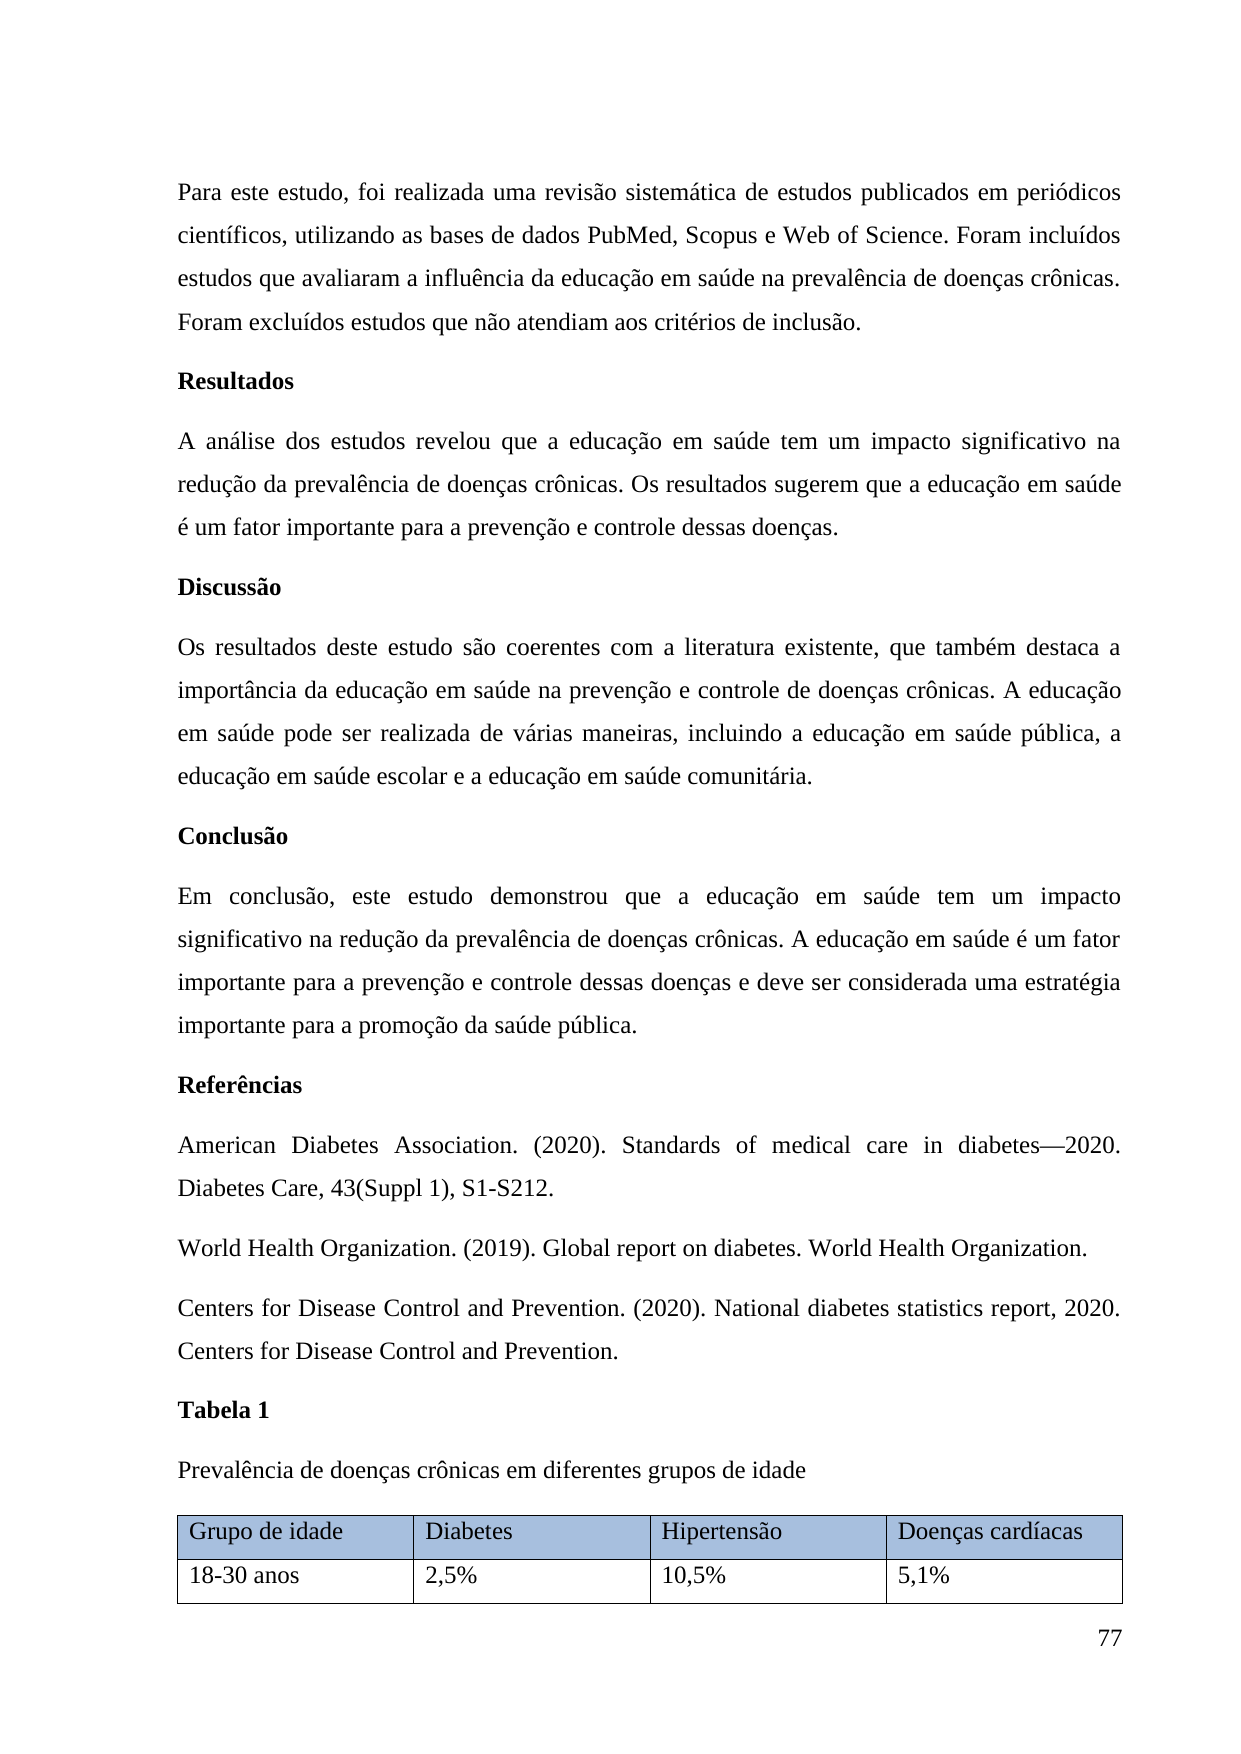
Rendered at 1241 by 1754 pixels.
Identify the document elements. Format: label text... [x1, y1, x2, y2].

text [177, 1455, 1122, 1484]
table_cell 18-30 anos [178, 1560, 413, 1603]
text Resultados [177, 366, 1122, 395]
table_header Diabetes [414, 1516, 650, 1559]
table_cell 5,1% [887, 1560, 1122, 1603]
text Tabela 1 [177, 1396, 1122, 1424]
text Discussão [177, 572, 1122, 601]
table_cell 10,5% [651, 1560, 886, 1603]
table_cell 2,5% [414, 1560, 650, 1603]
text American Diabetes Association. (2020). Standards of medical care in diabetes—2020. Diabetes Care, 43(Suppl 1), S1-S212. [177, 1130, 1122, 1202]
text Os resultados deste estudo são coerentes com a literatura existente, que também destaca a importância da educação em saúde na prevenção e controle de doenças crônicas. A educação em saúde pode ser realizada de várias maneiras, incluindo a educação em saúde pública, a educação em saúde escolar e a educação em saúde comunitária. [177, 632, 1122, 790]
text Para este estudo, foi realizada uma revisão sistemática de estudos publicados em periódicos científicos, utilizando as bases de dados PubMed, Scopus e Web of Science. Foram incluídos estudos que avaliaram a influência da educação em saúde na prevalência de doenças crônicas. Foram excluídos estudos que não atendiam aos critérios de inclusão. [177, 177, 1122, 335]
text Em conclusão, este estudo demonstrou que a educação em saúde tem um impacto significativo na redução da prevalência de doenças crônicas. A educação em saúde é um fator importante para a prevenção e controle dessas doenças e deve ser considerada uma estratégia importante para a promoção da saúde pública. [177, 881, 1122, 1039]
text Conclusão [177, 821, 1122, 850]
text World Health Organization. (2019). Global report on diabetes. World Health Organization. [177, 1233, 1122, 1262]
table_header Grupo de idade [178, 1516, 413, 1559]
text Referências [177, 1070, 1122, 1099]
text Centers for Disease Control and Prevention. (2020). National diabetes statistics report, 2020. Centers for Disease Control and Prevention. [177, 1293, 1122, 1364]
table_header Hipertensão [651, 1516, 886, 1559]
table_header Doenças cardíacas [887, 1516, 1122, 1559]
text A análise dos estudos revelou que a educação em saúde tem um impacto significativo na redução da prevalência de doenças crônicas. Os resultados sugerem que a educação em saúde é um fator importante para a prevenção e controle dessas doenças. [177, 426, 1122, 541]
